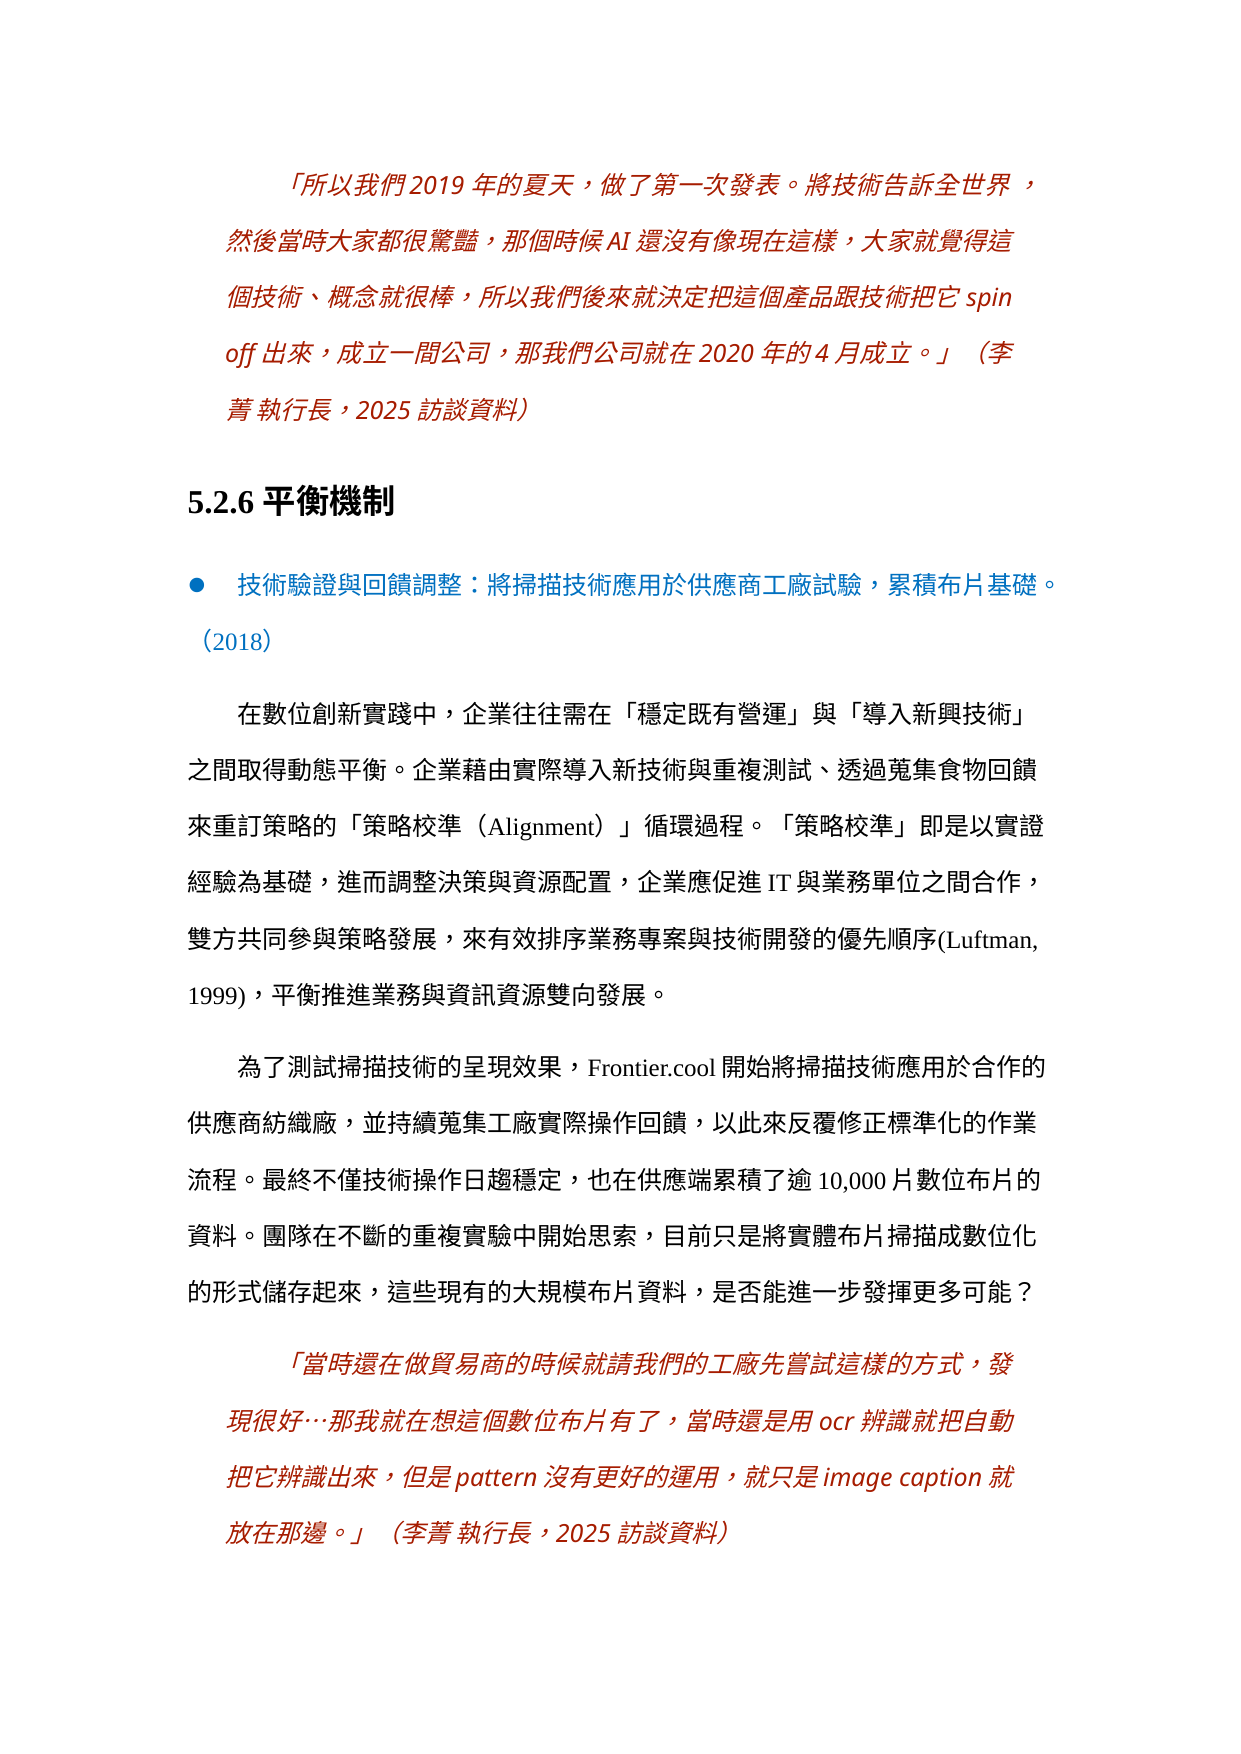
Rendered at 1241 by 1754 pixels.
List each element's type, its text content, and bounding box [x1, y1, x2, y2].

text 「當時還在做貿易商的時候就請我們的工廠先嘗試這樣的方式，發現很好…那我就在想這個數位布片有了，當時還是用ocr辨識就把自動把它辨識出來，但是pattern沒有更好的運用，就只是image caption就放在那邊。」（李菁 執行長，2025訪談資料） [225, 1344, 1015, 1551]
text 「所以我們2019年的夏天，做了第一次發表。將技術告訴全世界，然後當時大家都很驚豔，那個時候AI還沒有像現在這樣，大家就覺得這個技術、概念就很棒，所以我們後來就決定把這個產品跟技術把它spin off出來，成立一間公司，那我們公司就在2020年的4月成立。」（李菁 執行長，2025訪談資料） [225, 164, 1015, 427]
text 為了測試掃描技術的呈現效果，Frontier.cool開始將掃描技術應用於合作的供應商紡織廠，並持續蒐集工廠實際操作回饋，以此來反覆修正標準化的作業流程。最終不僅技術操作日趨穩定，也在供應端累積了逾10,000片數位布片的資料。團隊在不斷的重複實驗中開始思索，目前只是將實體布片掃描成數位化的形式儲存起來，這些現有的大規模布片資料，是否能進一步發揮更多可能？ [187, 1047, 1053, 1309]
subtitle 5.2.6 平衡機制 [187, 462, 1053, 537]
text 在數位創新實踐中，企業往往需在「穩定既有營運」與「導入新興技術」之間取得動態平衡。企業藉由實際導入新技術與重複測試、透過蒐集食物回饋來重訂策略的「策略校準（Alignment）」循環過程。「策略校準」即是以實證經驗為基礎，進而調整決策與資源配置，企業應促進IT與業務單位之間合作，雙方共同參與策略發展，來有效排序業務專案與技術開發的優先順序(Luftman, 1999)，平衡推進業務與資訊資源雙向發展。 [187, 693, 1053, 1012]
text 技術驗證與回饋調整：將掃描技術應用於供應商工廠試驗，累積布片基礎。（2018） [187, 565, 1053, 659]
